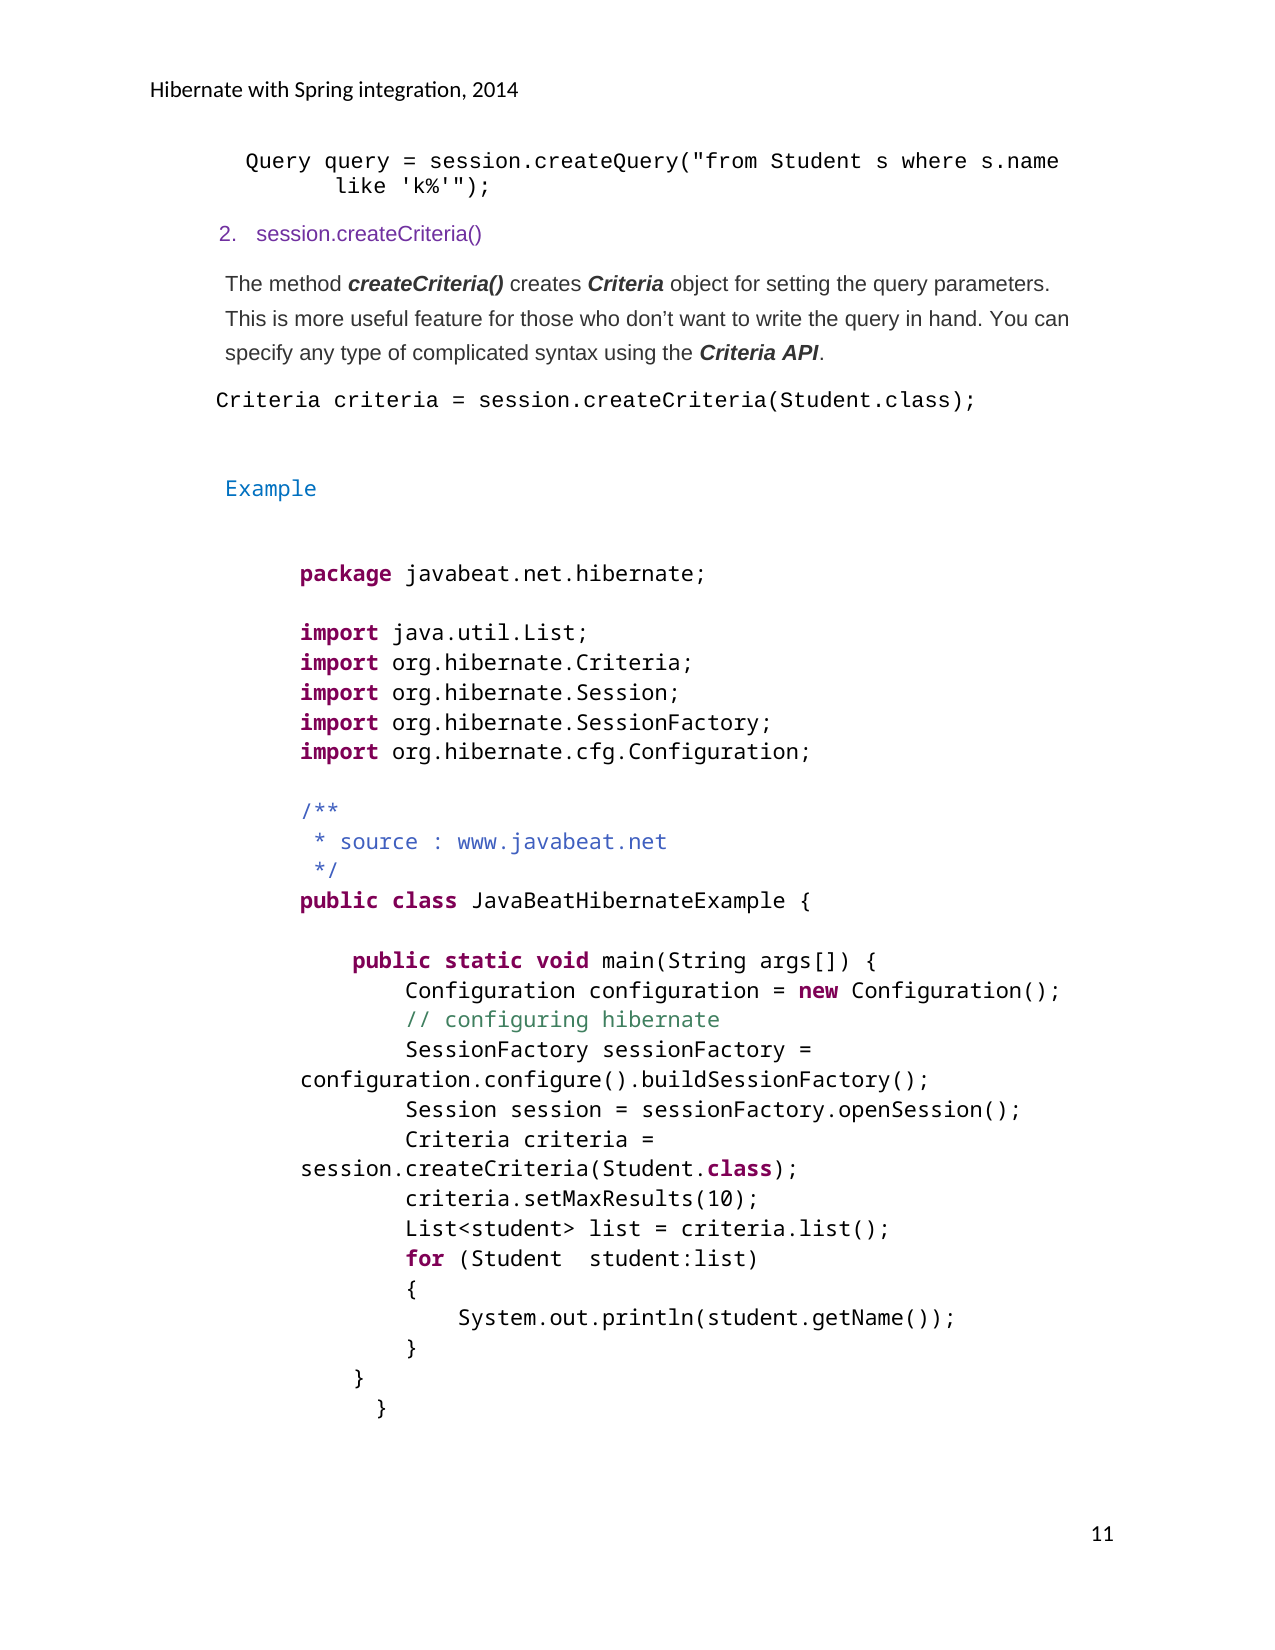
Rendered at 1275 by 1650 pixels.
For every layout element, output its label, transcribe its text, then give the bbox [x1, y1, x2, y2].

text Criteria criteria = session.createCriteria(Student.class); [150, 389, 1125, 414]
text criteria.setMaxResults(10); [300, 1183, 1125, 1213]
text Criteria criteria = session.createCriteria(Student.class); [300, 1124, 1125, 1183]
text System.out.println(student.getName()); [300, 1302, 1125, 1332]
text } [300, 1362, 1125, 1392]
text Query query = session.createQuery("from Student s where s.name [150, 150, 1125, 175]
text SessionFactory sessionFactory = configuration.configure().buildSessionFactory(); [300, 1034, 1125, 1094]
text } [300, 1332, 1125, 1362]
text Configuration configuration = new Configuration(); [300, 975, 1125, 1004]
text // configuring hibernate [300, 1004, 1125, 1034]
text { [300, 1273, 1125, 1302]
text Session session = sessionFactory.openSession(); [300, 1094, 1125, 1124]
text import org.hibernate.Session; [300, 677, 1125, 707]
text The method createCriteria() creates Criteria object for setting the query parameters. This is more useful feature for those who don’t want to write the query in hand. You can specify any type of complicated syntax using the Criteria API. [225, 262, 1125, 365]
text import java.util.List; [300, 617, 1125, 647]
text like 'k%'"); [150, 175, 1125, 199]
text /** [300, 796, 1125, 826]
text import org.hibernate.SessionFactory; [300, 707, 1125, 736]
text import org.hibernate.Criteria; [300, 647, 1125, 677]
text for (Student student:list) [300, 1243, 1125, 1273]
text * source : www.javabeat.net [300, 826, 1125, 856]
text */ [300, 856, 1125, 885]
text List<student> list = criteria.list(); [300, 1213, 1125, 1243]
text public static void main(String args[]) { [300, 945, 1125, 975]
list } [375, 1392, 1125, 1422]
subtitle session.createCriteria() [219, 199, 1125, 246]
list Example [225, 473, 1125, 503]
text import org.hibernate.cfg.Configuration; [300, 736, 1125, 766]
text package javabeat.net.hibernate; [300, 558, 1125, 587]
text public class JavaBeatHibernateExample { [300, 885, 1125, 915]
